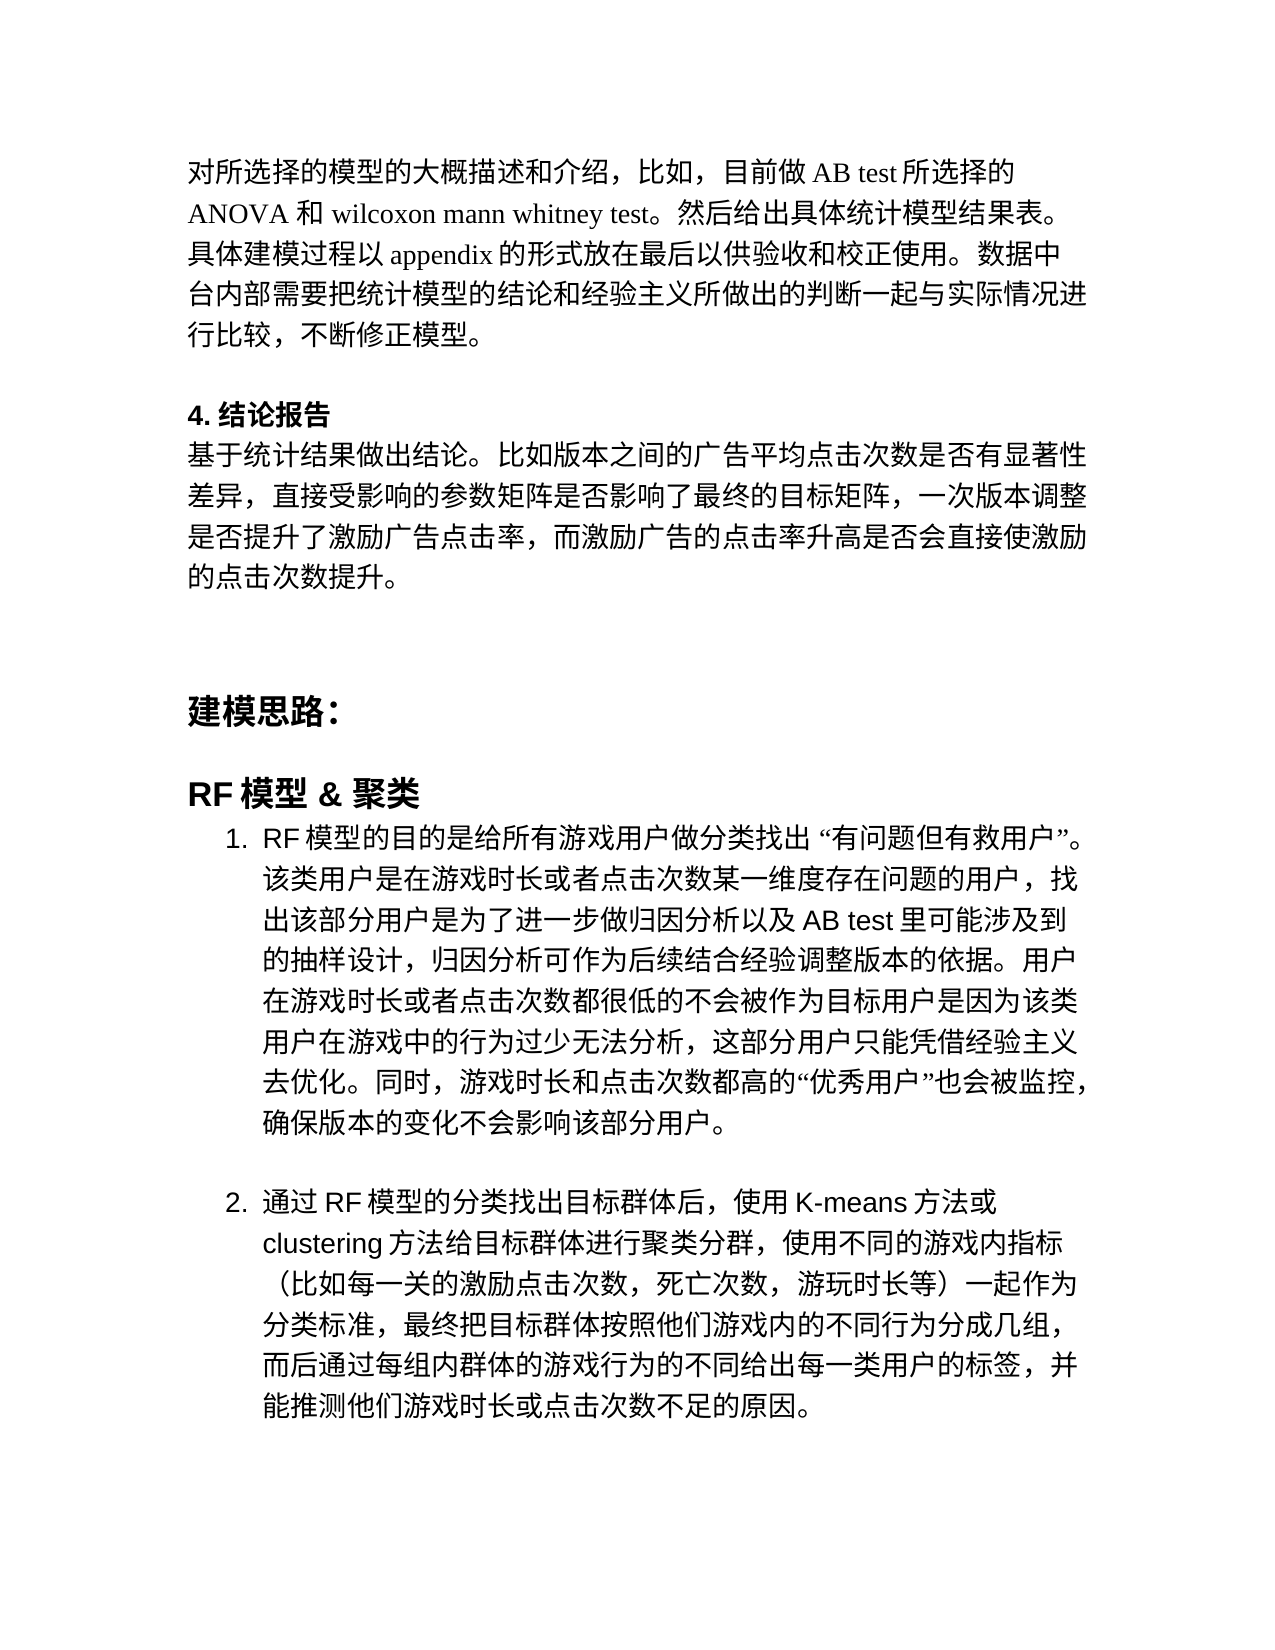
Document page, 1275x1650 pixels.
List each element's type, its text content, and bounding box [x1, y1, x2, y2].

list 通过RF模型的分类找出目标群体后，使用K-means方法或clustering方法给目标群体进行聚类分群，使用不同的游戏内指标（比如每一关的激励点击次数，死亡次数，游玩时长等）一起作为分类标准，最终把目标群体按照他们游戏内的不同行为分成几组，而后通过每组内群体的游戏行为的不同给出每一类用户的标签，并能推测他们游戏时长或点击次数不足的原因。 [825, 1180, 1087, 1424]
list 通过RF模型的分类找出目标群体后，使用K-means方法或clustering方法给目标群体进行聚类分群，使用不同的游戏内指标（比如每一关的激励点击次数，死亡次数，游玩时长等）一起作为分类标准，最终把目标群体按照他们游戏内的不同行为分成几组，而后通过每组内群体的游戏行为的不同给出每一类用户的标签，并能推测他们游戏时长或点击次数不足的原因。 [225, 1180, 389, 1424]
text 4. 结论报告 [187, 392, 1087, 433]
list RF模型的目的是给所有游戏用户做分类找出 “有问题但有救用户”。该类用户是在游戏时长或者点击次数某一维度存在问题的用户，找出该部分用户是为了进一步做归因分析以及AB test里可能涉及到的抽样设计，归因分析可作为后续结合经验调整版本的依据。用户在游戏时长或者点击次数都很低的不会被作为目标用户是因为该类用户在游戏中的行为过少无法分析，这部分用户只能凭借经验主义去优化。同时，游戏时长和点击次数都高的“优秀用户”也会被监控，确保版本的变化不会影响该部分用户。 [225, 816, 1087, 1142]
text RF模型 & 聚类 [187, 766, 1087, 816]
text 对所选择的模型的大概描述和介绍，比如，目前做AB test所选择的 ANOVA 和 wilcoxon mann whitney test。然后给出具体统计模型结果表。具体建模过程以appendix的形式放在最后以供验收和校正使用。数据中台内部需要把统计模型的结论和经验主义所做出的判断一起与实际情况进行比较，不断修正模型。 [187, 150, 1087, 354]
text 基于统计结果做出结论。比如版本之间的广告平均点击次数是否有显著性差异，直接受影响的参数矩阵是否影响了最终的目标矩阵，一次版本调整是否提升了激励广告点击率，而激励广告的点击率升高是否会直接使激励的点击次数提升。 [187, 433, 1087, 653]
text 建模思路： [187, 684, 1087, 734]
